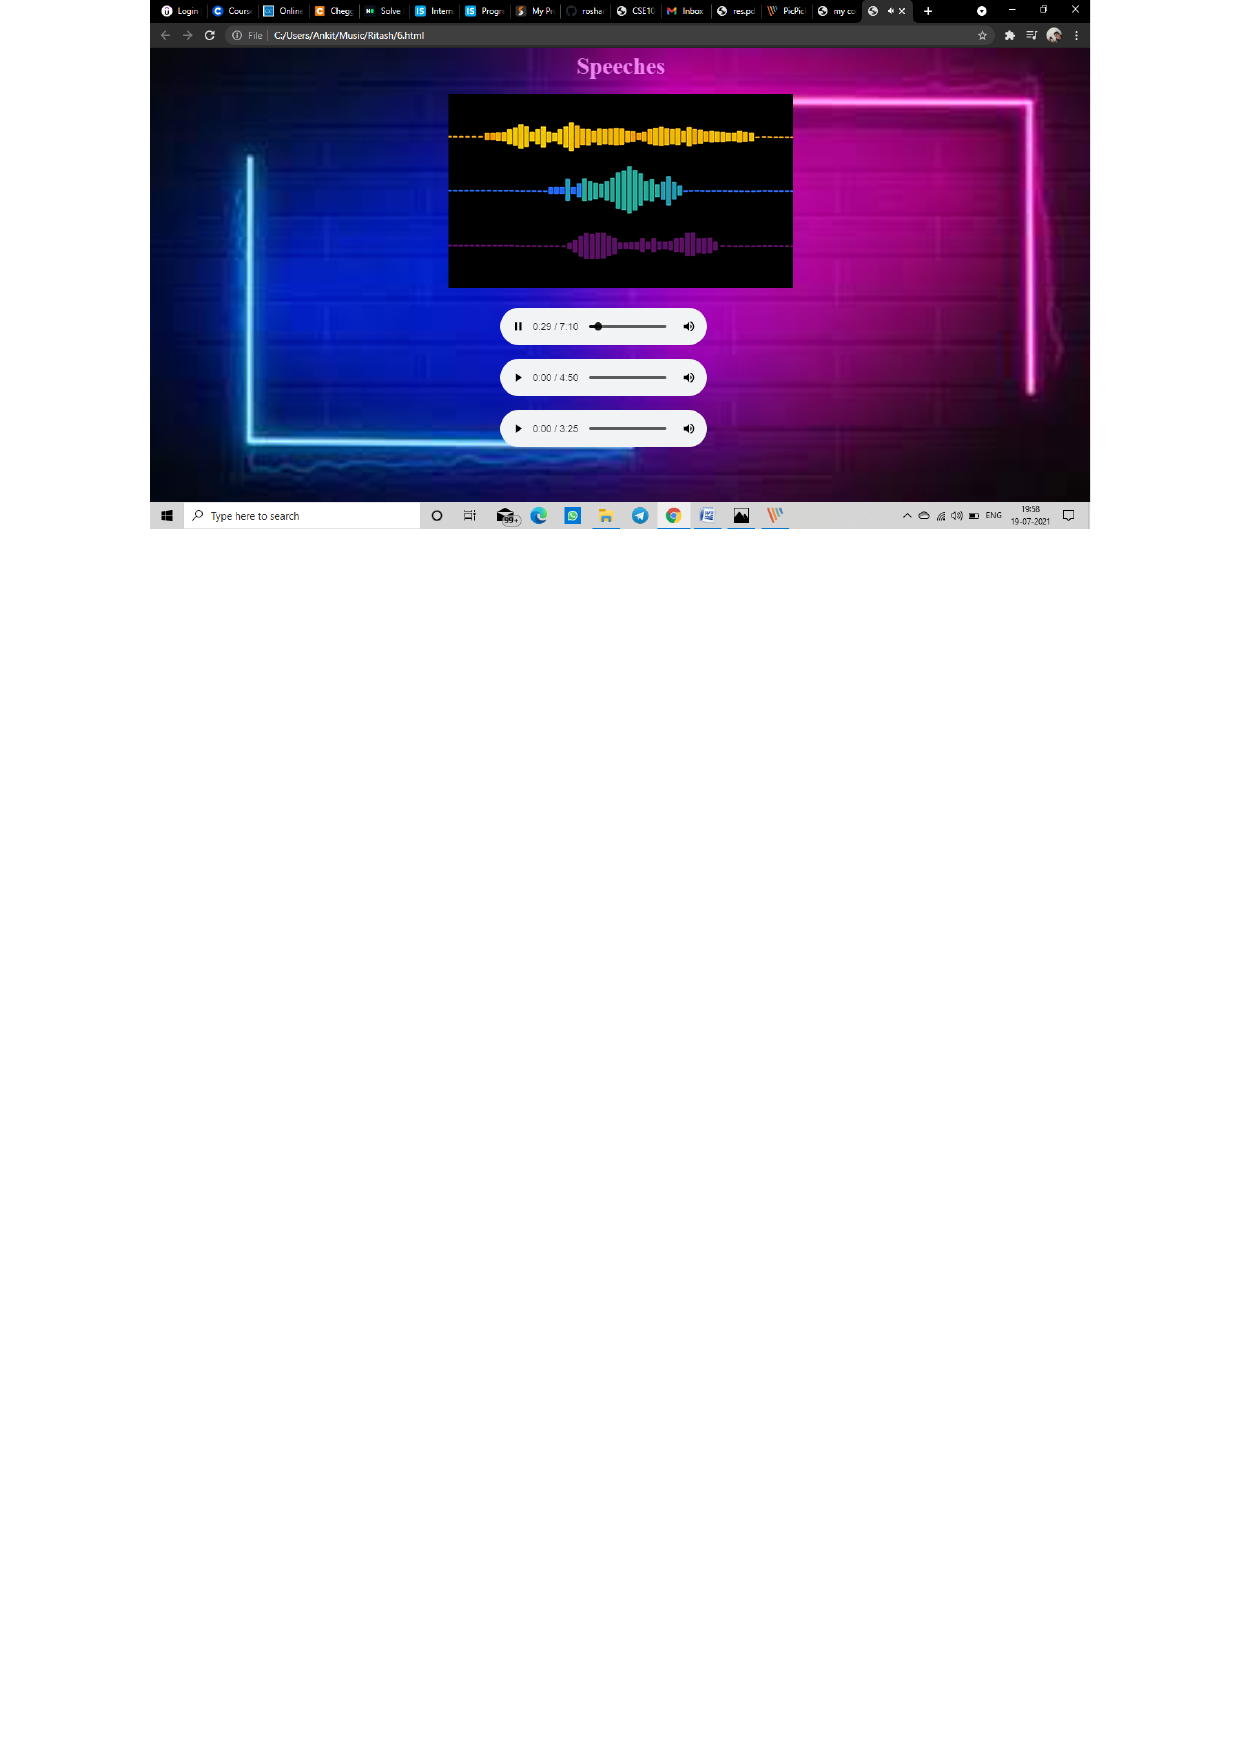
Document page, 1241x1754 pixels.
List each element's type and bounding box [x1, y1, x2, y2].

picture [150, 0, 1091, 529]
